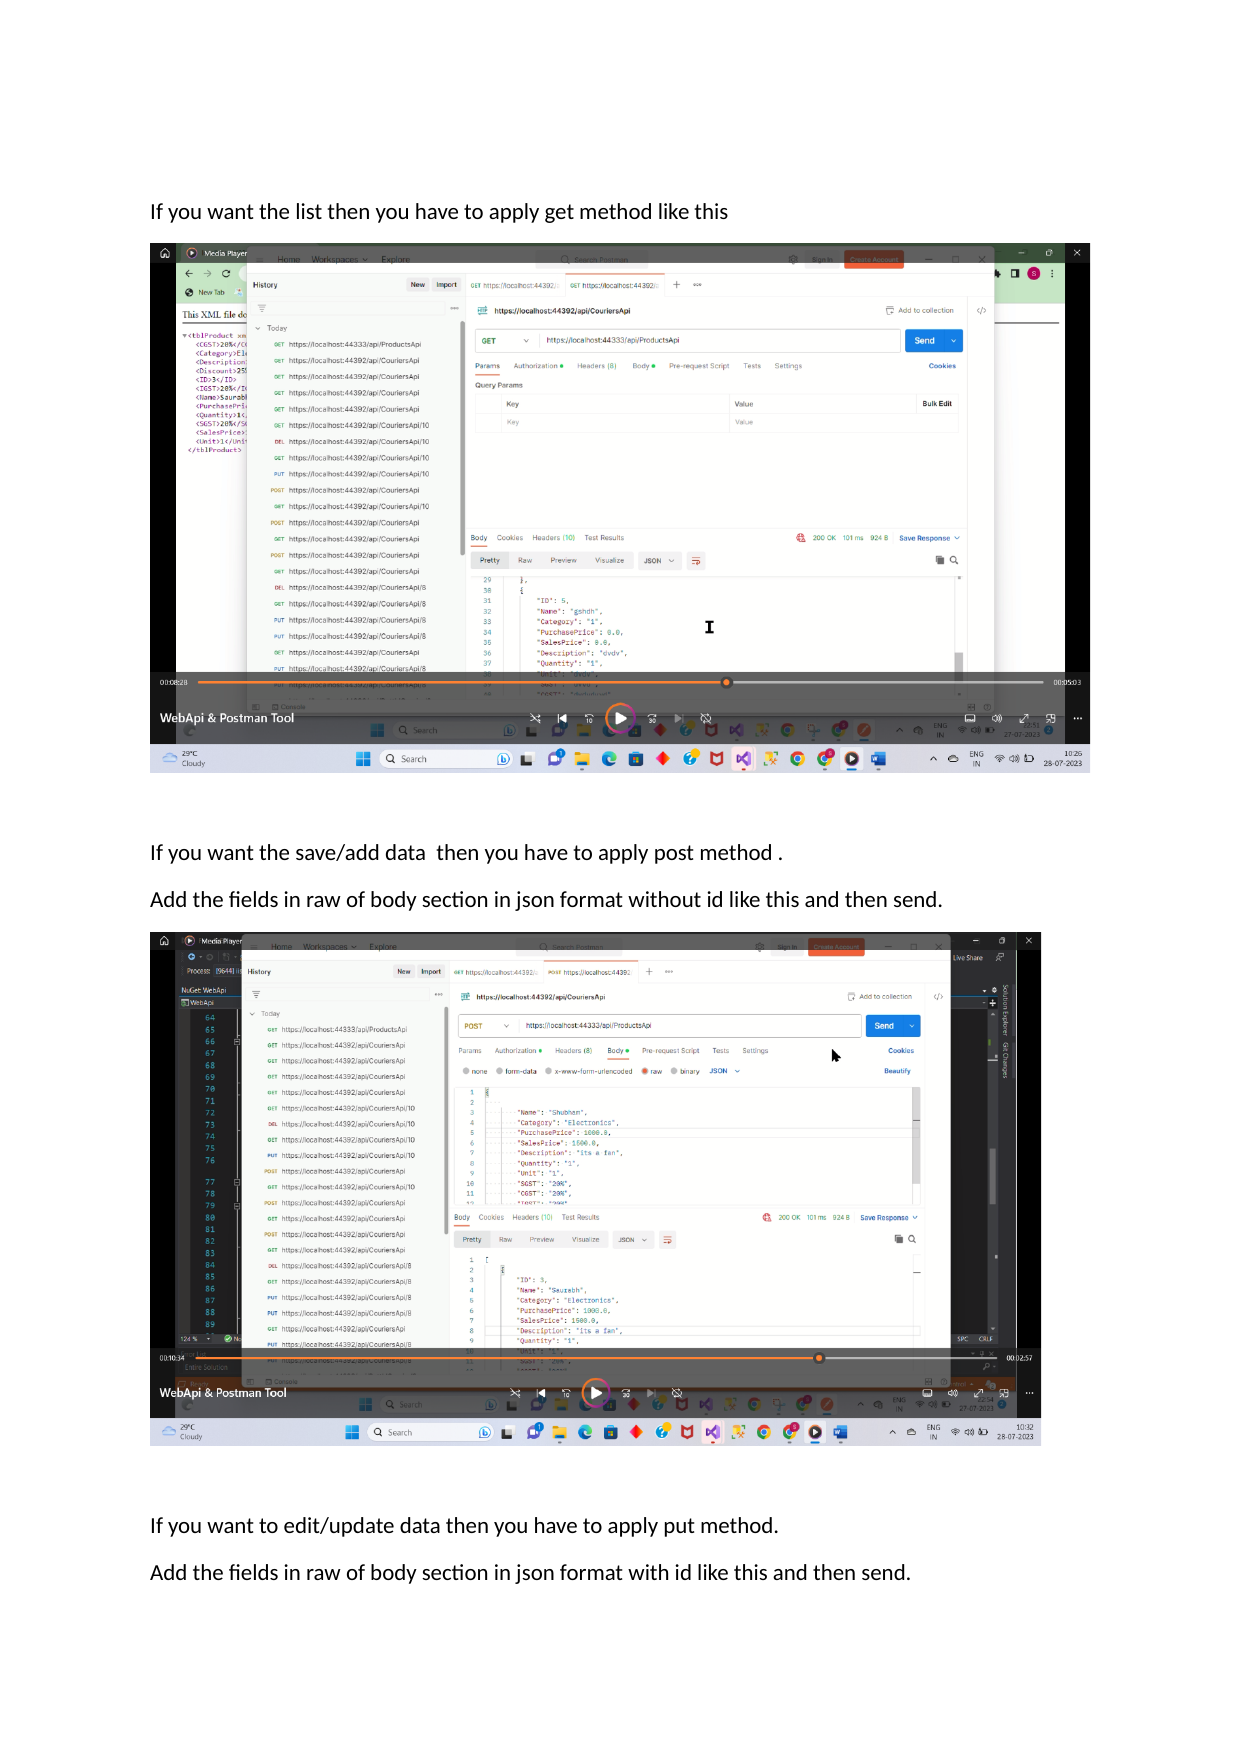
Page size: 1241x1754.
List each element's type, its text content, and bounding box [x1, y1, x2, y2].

text Add the fields in raw of body section in json format without id like this and then send. [150, 885, 1090, 913]
picture [150, 243, 1091, 773]
text If you want the save/add data then you have to apply post method . [150, 838, 1090, 866]
picture [150, 932, 1042, 1446]
text Add the fields in raw of body section in json format with id like this and then send. [150, 1558, 1090, 1586]
text If you want the list then you have to apply get method like this [150, 197, 1090, 225]
text If you want to edit/update data then you have to apply put method. [150, 1512, 1090, 1539]
